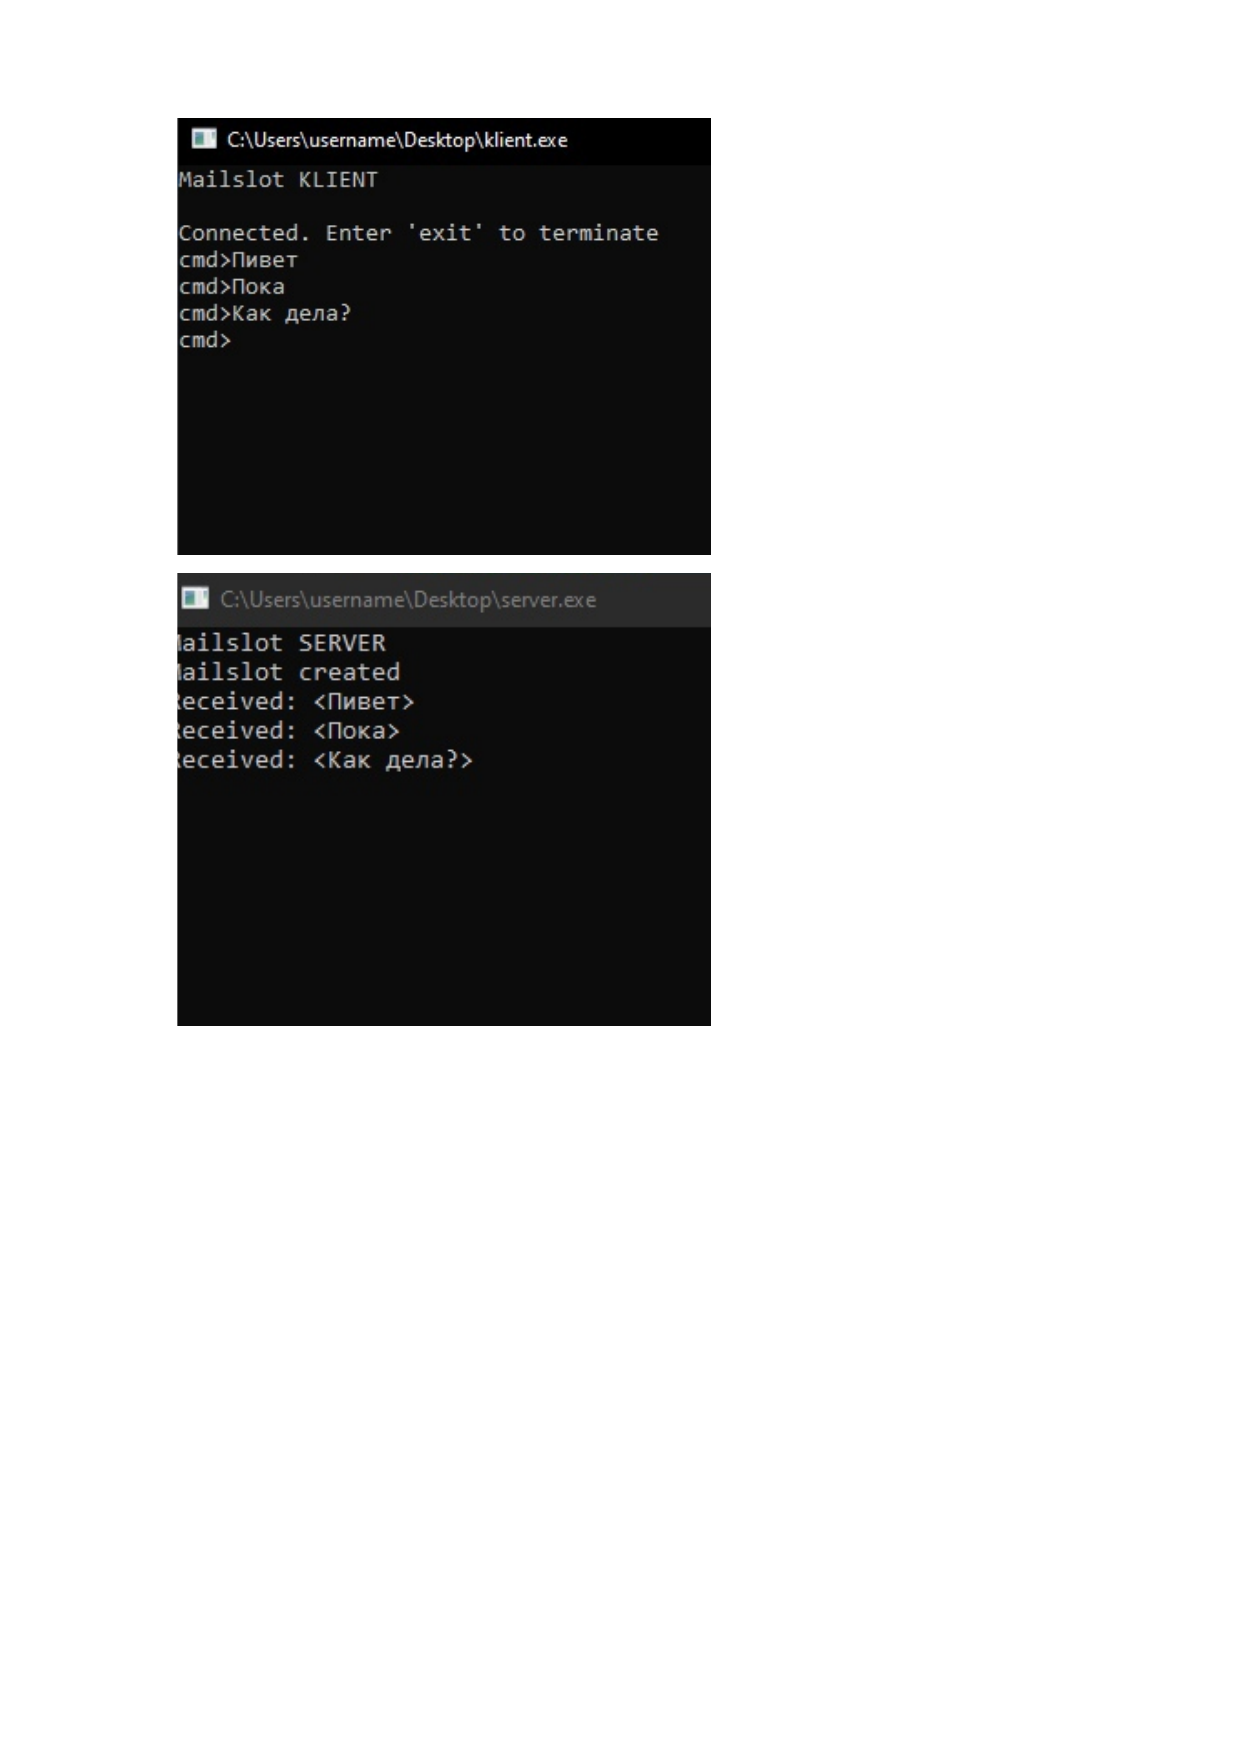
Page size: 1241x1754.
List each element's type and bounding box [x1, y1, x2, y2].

picture [177, 118, 711, 555]
picture [177, 573, 711, 1026]
